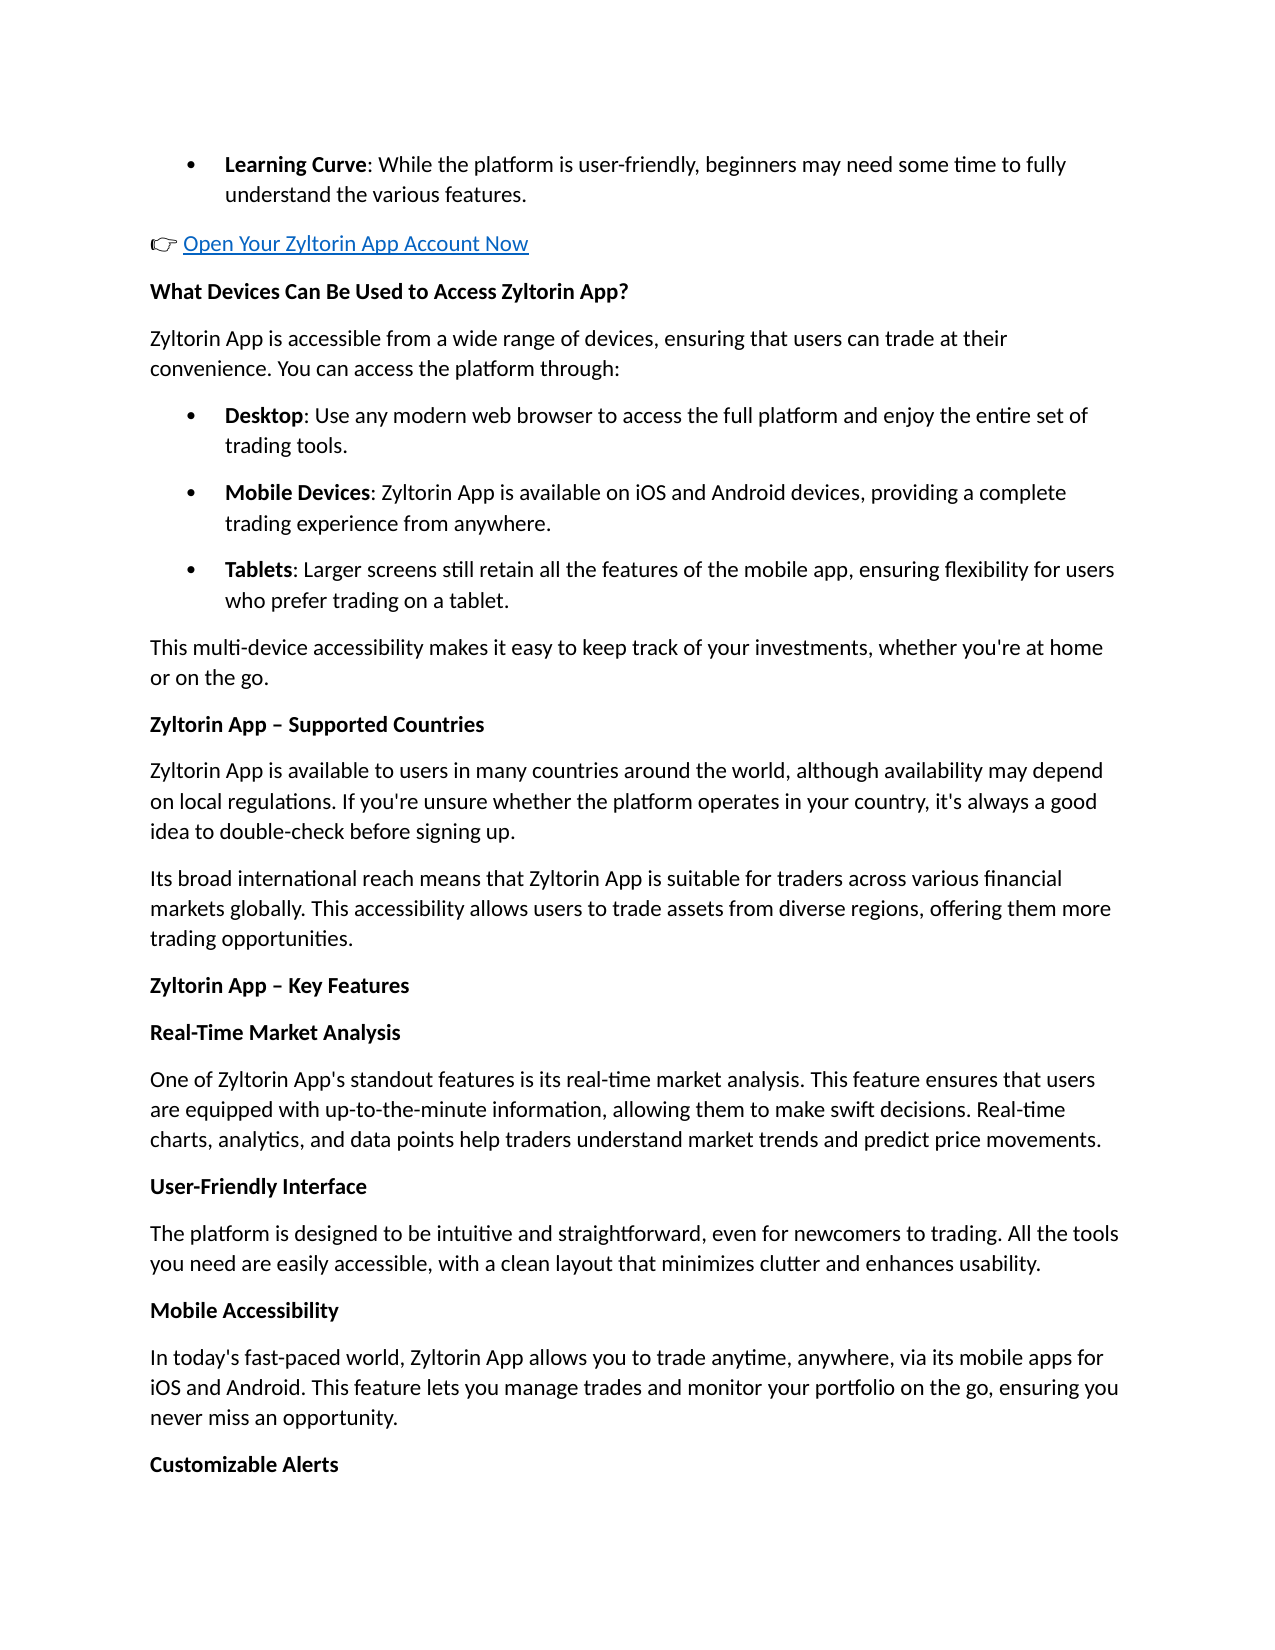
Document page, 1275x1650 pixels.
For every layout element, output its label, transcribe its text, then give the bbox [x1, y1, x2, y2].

text One of Zyltorin App's standout features is its real-time market analysis. This feature ensures that users are equipped with up-to-the-minute information, allowing them to make swift decisions. Real-time charts, analytics, and data points help traders understand market trends and predict price movements. [150, 1065, 1125, 1153]
text Zyltorin App – Supported Countries [150, 710, 1125, 738]
text Zyltorin App is available to users in many countries around the world, although availability may depend on local regulations. If you're unsure whether the platform operates in your country, it's always a good idea to double-check before signing up. [150, 757, 1125, 845]
text User-Friendly Interface [150, 1172, 1125, 1200]
list Mobile Devices: Zyltorin App is available on iOS and Android devices, providing a complete trading experience from anywhere. [187, 478, 1125, 537]
text Its broad international reach means that Zyltorin App is suitable for traders across various financial markets globally. This accessibility allows users to trade assets from diverse regions, offering them more trading opportunities. [150, 864, 1125, 952]
text This multi-device accessibility makes it easy to keep track of your investments, whether you're at home or on the go. [150, 633, 1125, 691]
text Real-Time Market Analysis [150, 1018, 1125, 1046]
text Zyltorin App is accessible from a wide range of devices, ensuring that users can trade at their convenience. You can access the platform through: [150, 324, 1125, 383]
text In today's fast-paced world, Zyltorin App allows you to trade anytime, anywhere, via its mobile apps for iOS and Android. This feature lets you manage trades and monitor your portfolio on the go, ensuring you never miss an opportunity. [150, 1343, 1125, 1432]
list Desktop: Use any modern web browser to access the full platform and enjoy the entire set of trading tools. [187, 401, 1125, 460]
list Learning Curve: While the platform is user-friendly, beginners may need some time to fully understand the various features. [187, 150, 1125, 208]
text What Devices Can Be Used to Access Zyltorin App? [150, 277, 1125, 306]
text 👉 Open Your Zyltorin App Account Now [150, 227, 1125, 258]
text Customizable Alerts [150, 1450, 1125, 1478]
text Mobile Accessibility [150, 1296, 1125, 1324]
text Zyltorin App – Key Features [150, 971, 1125, 999]
list Tablets: Larger screens still retain all the features of the mobile app, ensuring flexibility for users who prefer trading on a tablet. [187, 556, 1125, 614]
text The platform is designed to be intuitive and straightforward, even for newcomers to trading. All the tools you need are easily accessible, with a clean layout that minimizes clutter and enhances usability. [150, 1219, 1125, 1277]
